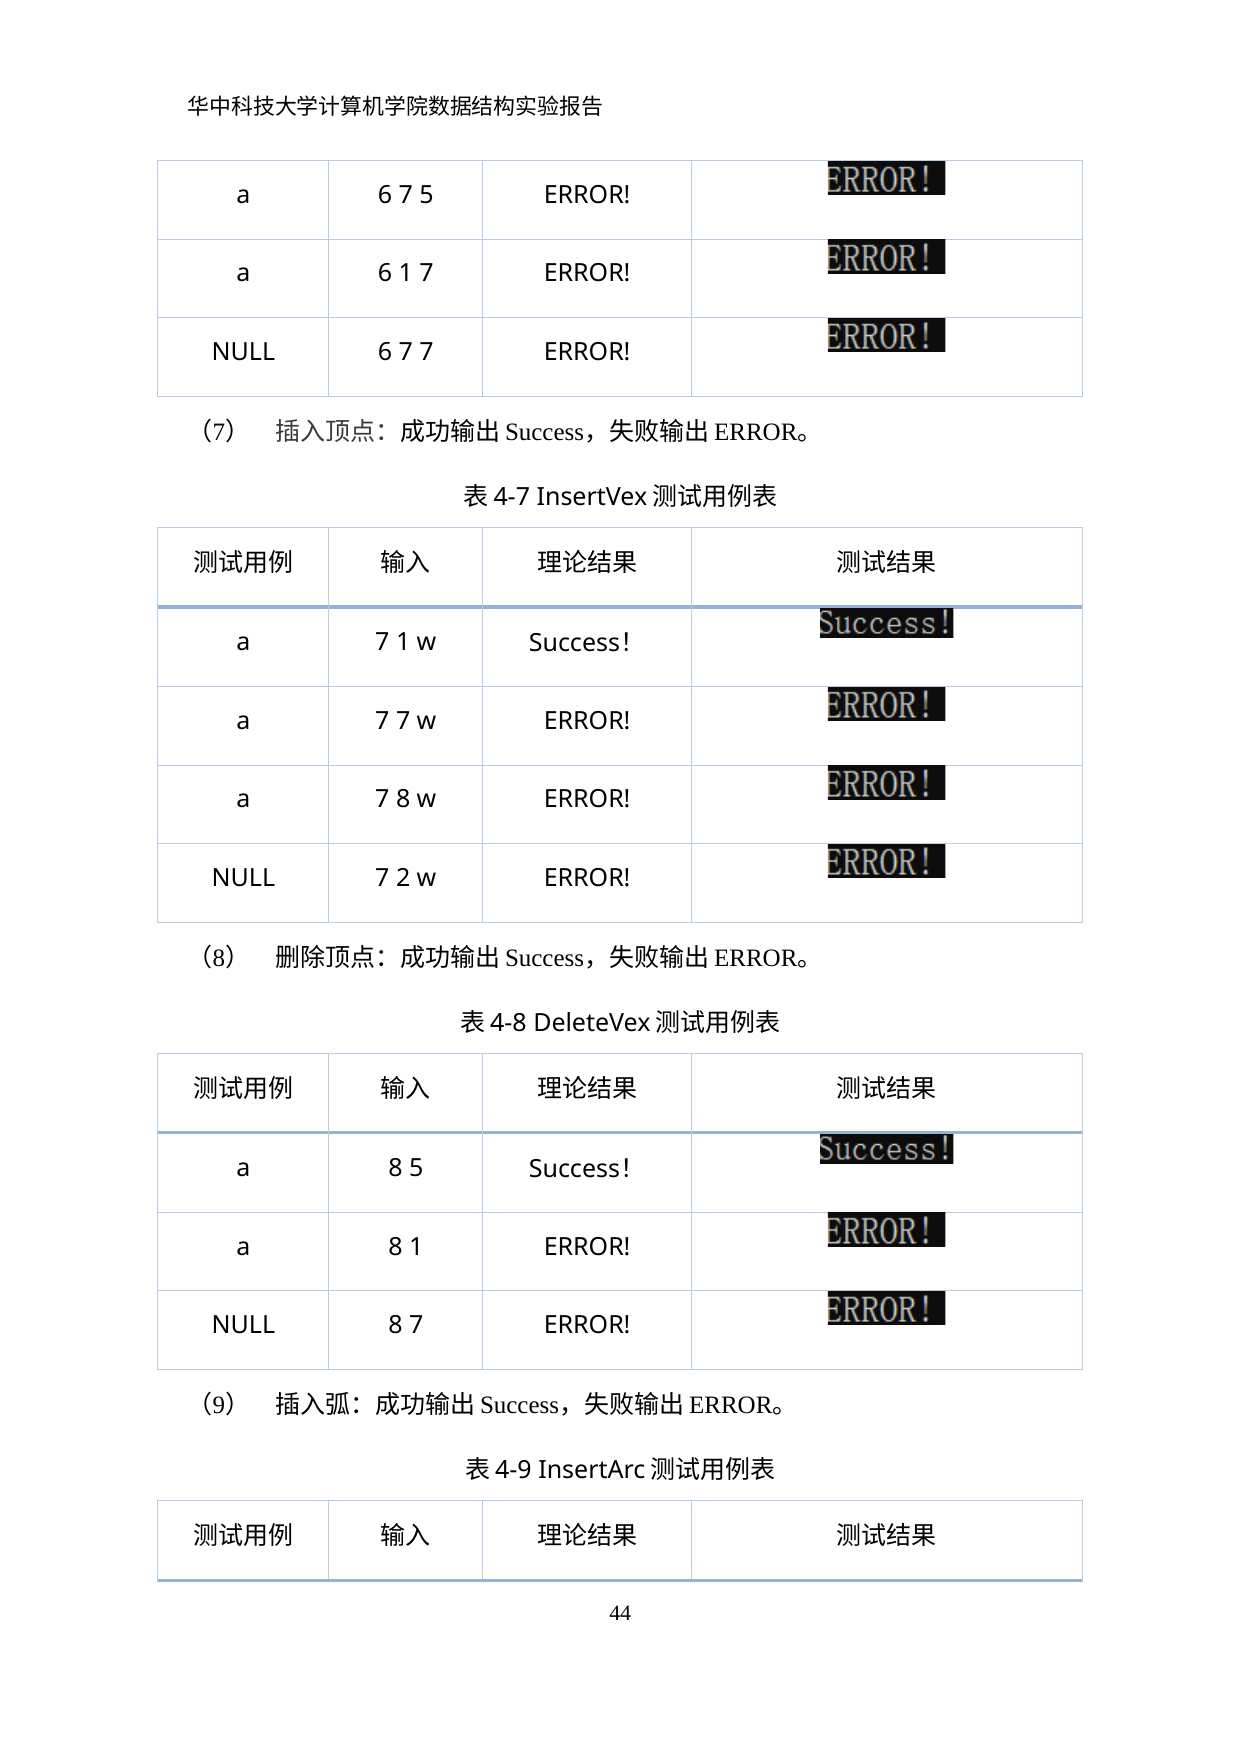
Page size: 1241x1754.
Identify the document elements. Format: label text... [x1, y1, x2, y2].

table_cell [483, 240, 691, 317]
picture [827, 844, 946, 878]
picture [827, 687, 946, 721]
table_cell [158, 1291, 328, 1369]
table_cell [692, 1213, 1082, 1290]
list 插入弧：成功输出Success，失败输出ERROR。 [187, 1370, 1053, 1435]
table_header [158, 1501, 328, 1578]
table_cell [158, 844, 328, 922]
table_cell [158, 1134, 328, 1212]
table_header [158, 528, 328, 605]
picture [827, 161, 946, 195]
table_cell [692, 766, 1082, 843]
text 表4-7 InsertVex测试用例表 [187, 462, 1053, 527]
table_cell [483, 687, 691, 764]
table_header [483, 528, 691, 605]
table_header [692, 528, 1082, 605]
text 表4-8 DeleteVex测试用例表 [187, 988, 1053, 1053]
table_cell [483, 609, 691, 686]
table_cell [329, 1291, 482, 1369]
picture [827, 765, 946, 800]
picture [820, 608, 954, 638]
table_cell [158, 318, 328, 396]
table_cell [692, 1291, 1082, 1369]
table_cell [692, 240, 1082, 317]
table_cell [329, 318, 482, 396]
picture [820, 1134, 954, 1164]
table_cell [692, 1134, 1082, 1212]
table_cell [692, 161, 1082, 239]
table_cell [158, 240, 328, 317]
text 表4-9 InsertArc测试用例表 [187, 1435, 1053, 1500]
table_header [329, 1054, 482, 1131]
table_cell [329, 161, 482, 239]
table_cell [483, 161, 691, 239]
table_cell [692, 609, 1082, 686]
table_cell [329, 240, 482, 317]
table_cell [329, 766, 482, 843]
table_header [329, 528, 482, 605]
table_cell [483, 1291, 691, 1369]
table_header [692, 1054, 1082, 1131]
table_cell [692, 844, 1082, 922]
picture [827, 318, 946, 352]
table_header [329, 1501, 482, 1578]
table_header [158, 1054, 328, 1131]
list 插入顶点：成功输出Success，失败输出ERROR。 [187, 397, 1053, 462]
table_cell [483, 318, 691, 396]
picture [827, 1291, 946, 1325]
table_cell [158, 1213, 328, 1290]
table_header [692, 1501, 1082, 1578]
list 删除顶点：成功输出Success，失败输出ERROR。 [187, 923, 1053, 988]
picture [827, 1212, 946, 1247]
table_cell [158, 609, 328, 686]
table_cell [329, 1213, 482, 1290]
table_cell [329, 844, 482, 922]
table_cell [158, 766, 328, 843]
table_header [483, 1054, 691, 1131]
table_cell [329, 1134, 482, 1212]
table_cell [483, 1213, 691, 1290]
picture [827, 239, 946, 274]
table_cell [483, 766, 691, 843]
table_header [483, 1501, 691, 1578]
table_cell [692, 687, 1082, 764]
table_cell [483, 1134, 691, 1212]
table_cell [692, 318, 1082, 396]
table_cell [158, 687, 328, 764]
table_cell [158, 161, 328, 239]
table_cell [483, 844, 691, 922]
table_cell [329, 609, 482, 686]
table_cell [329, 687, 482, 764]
